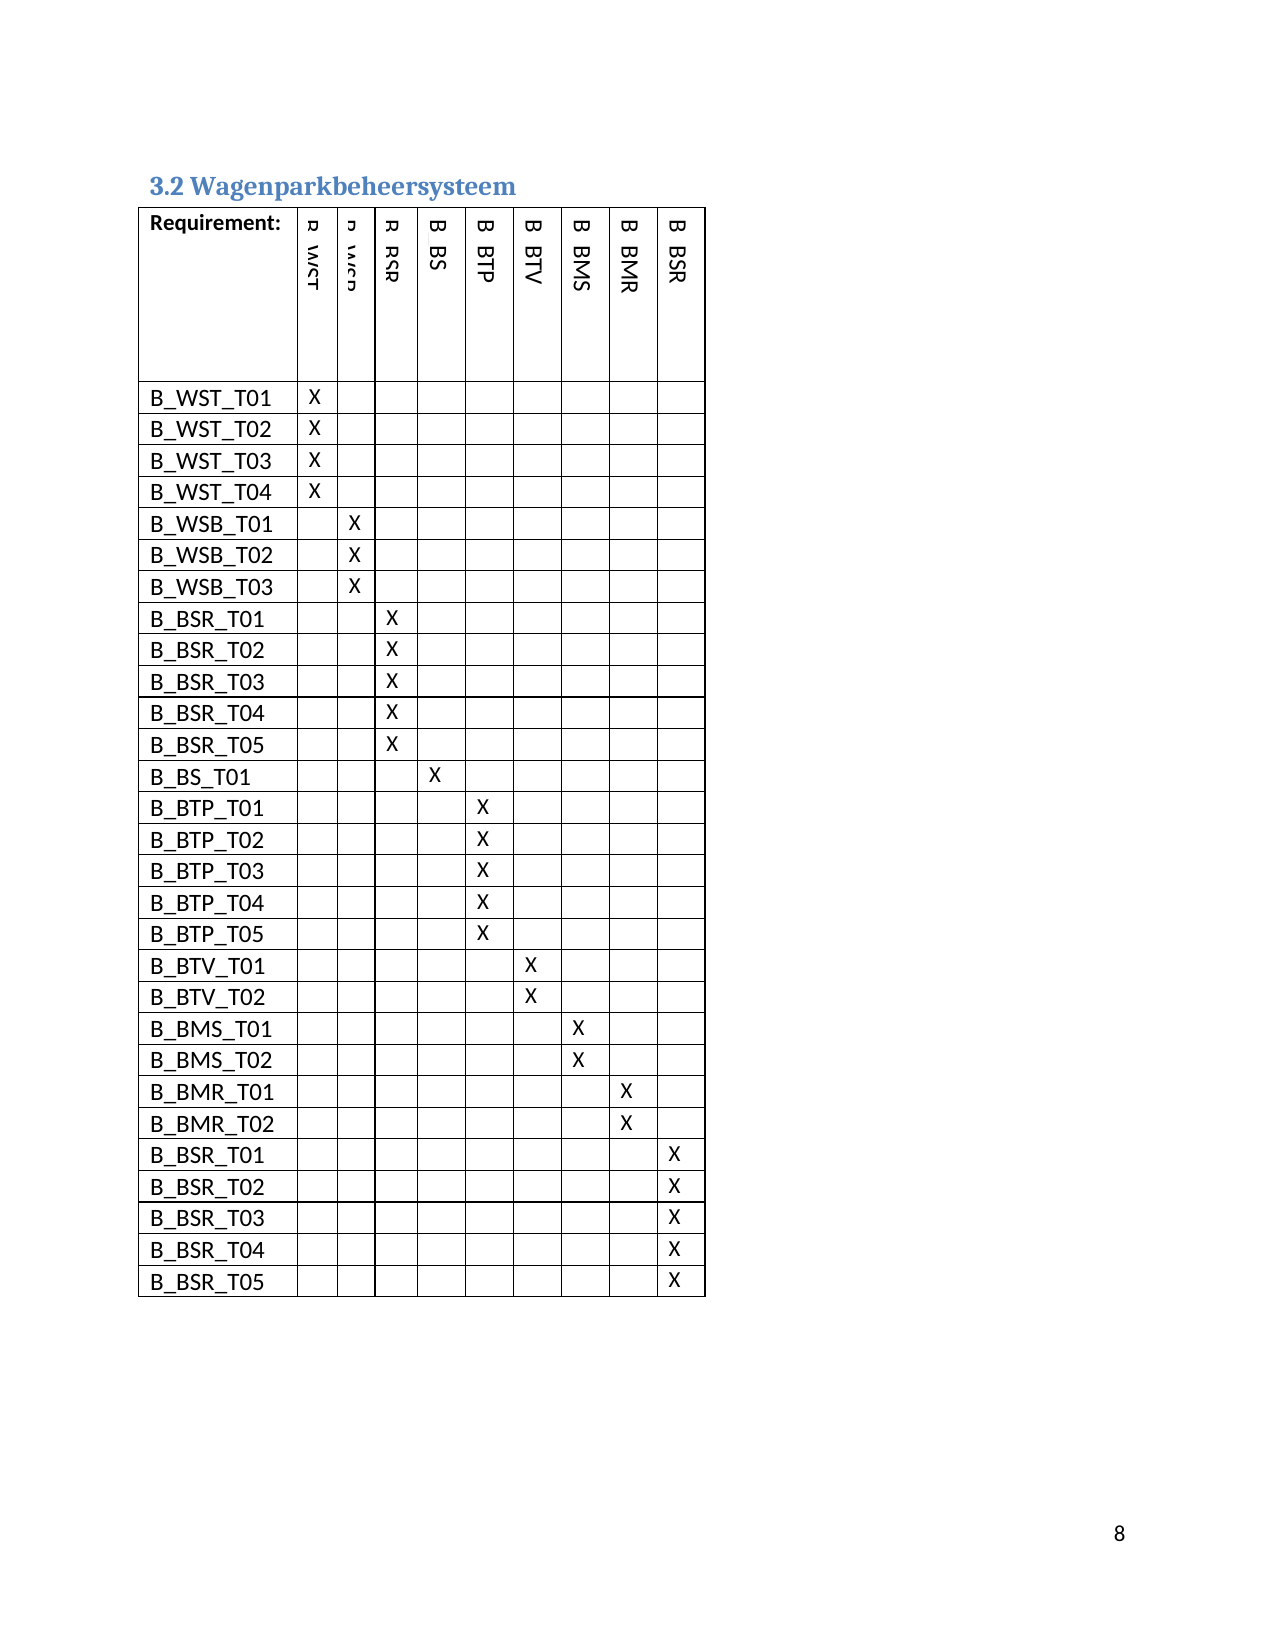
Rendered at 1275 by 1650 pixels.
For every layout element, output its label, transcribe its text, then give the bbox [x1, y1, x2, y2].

table_cell [658, 603, 704, 633]
table_cell [466, 445, 513, 476]
table_cell [610, 919, 657, 949]
table_cell X [338, 571, 374, 602]
table_header B_BMS [562, 208, 609, 381]
table_cell [466, 1203, 513, 1233]
table_cell [514, 1076, 561, 1107]
table_cell [562, 1266, 609, 1296]
table_cell [418, 1045, 465, 1075]
table_cell [610, 1013, 657, 1044]
table_cell [298, 1171, 337, 1201]
table_cell [466, 1266, 513, 1296]
table_cell [466, 1139, 513, 1170]
table_cell [298, 919, 337, 949]
table_cell [298, 603, 337, 633]
table_cell B_BMR_T02 [139, 1108, 297, 1138]
table_cell [338, 950, 374, 981]
table_cell [418, 382, 465, 412]
table_cell [418, 824, 465, 854]
table_cell [658, 824, 704, 854]
table_cell [610, 855, 657, 886]
table_cell X [610, 1076, 657, 1107]
table_cell [338, 1171, 374, 1201]
table_cell [658, 571, 704, 602]
table_header B_BMR [610, 208, 657, 381]
table_cell [338, 698, 374, 728]
table_cell [610, 824, 657, 854]
table_cell [466, 761, 513, 791]
table_cell B_BSR_T04 [139, 1234, 297, 1264]
table_cell [610, 1171, 657, 1201]
table_cell [514, 382, 561, 412]
table_cell [298, 761, 337, 791]
table_cell [418, 1171, 465, 1201]
table_cell [338, 1076, 374, 1107]
table_header B_BTV [514, 208, 561, 381]
table_cell [610, 1203, 657, 1233]
table_cell [418, 508, 465, 539]
table_cell [514, 540, 561, 570]
table_cell [466, 1045, 513, 1075]
table_cell [466, 477, 513, 507]
table_cell [338, 792, 374, 823]
table_cell [658, 698, 704, 728]
table_cell [418, 540, 465, 570]
table_cell [298, 950, 337, 981]
table_cell [376, 855, 417, 886]
table_cell X [298, 414, 337, 444]
table_cell [338, 634, 374, 665]
table_cell B_BMS_T01 [139, 1013, 297, 1044]
table_cell X [658, 1139, 704, 1170]
table_cell [376, 540, 417, 570]
table_cell [658, 634, 704, 665]
table_cell [658, 761, 704, 791]
table_cell [610, 634, 657, 665]
table_cell B_BSR_T01 [139, 603, 297, 633]
table_cell B_BMS_T02 [139, 1045, 297, 1075]
table_cell [418, 634, 465, 665]
table_cell [658, 855, 704, 886]
table_cell [610, 477, 657, 507]
table_header B_BSR [658, 208, 704, 381]
table_cell [658, 982, 704, 1012]
table_cell [610, 382, 657, 412]
table_cell [658, 950, 704, 981]
table_cell [514, 729, 561, 759]
table_cell [514, 1171, 561, 1201]
table_cell [514, 634, 561, 665]
table_cell [376, 761, 417, 791]
table_cell B_BSR_T03 [139, 1203, 297, 1233]
table_cell [466, 414, 513, 444]
table_cell [610, 982, 657, 1012]
table_cell [562, 950, 609, 981]
table_cell X [338, 508, 374, 539]
table_cell [418, 950, 465, 981]
table_cell [658, 666, 704, 696]
table_cell [376, 1234, 417, 1264]
table_cell [562, 792, 609, 823]
table_cell B_BTP_T04 [139, 887, 297, 917]
table_cell [298, 887, 337, 917]
table_header B_BS [418, 208, 465, 381]
table_cell [514, 919, 561, 949]
table_cell [658, 382, 704, 412]
table_cell [466, 982, 513, 1012]
table_cell [466, 666, 513, 696]
table_cell B_BMR_T01 [139, 1076, 297, 1107]
table_cell [514, 508, 561, 539]
table_cell [298, 1203, 337, 1233]
table_cell [514, 603, 561, 633]
table_cell B_BTP_T03 [139, 855, 297, 886]
table_cell [338, 1266, 374, 1296]
table_cell [610, 445, 657, 476]
table_cell [562, 603, 609, 633]
table_cell B_WSB_T03 [139, 571, 297, 602]
table_header B_BSR [376, 208, 417, 381]
table_cell [514, 824, 561, 854]
table_cell [338, 477, 374, 507]
table_cell [562, 824, 609, 854]
table_cell [658, 1013, 704, 1044]
table_cell B_WSB_T02 [139, 540, 297, 570]
table_cell [298, 982, 337, 1012]
table_cell [562, 887, 609, 917]
table_cell [562, 508, 609, 539]
table_cell [562, 1234, 609, 1264]
table_cell [514, 1203, 561, 1233]
table_cell [610, 1045, 657, 1075]
table_cell X [338, 540, 374, 570]
table_cell [376, 414, 417, 444]
table_cell [466, 729, 513, 759]
table_cell [658, 729, 704, 759]
table_cell [418, 666, 465, 696]
table_cell X [376, 634, 417, 665]
table_cell [658, 508, 704, 539]
table_cell B_BTP_T01 [139, 792, 297, 823]
table_cell [338, 855, 374, 886]
table_cell [298, 855, 337, 886]
table_cell [338, 982, 374, 1012]
table_cell [610, 1266, 657, 1296]
table_cell [338, 666, 374, 696]
table_cell [610, 540, 657, 570]
table_cell [658, 1045, 704, 1075]
table_header B_BTP [466, 208, 513, 381]
table_cell [562, 1171, 609, 1201]
table_cell [418, 698, 465, 728]
table_cell [562, 1203, 609, 1233]
table_cell [610, 666, 657, 696]
table_cell [376, 1013, 417, 1044]
table_cell X [376, 729, 417, 759]
table_cell X [562, 1013, 609, 1044]
table_cell [376, 887, 417, 917]
table_cell [514, 761, 561, 791]
table_cell [338, 445, 374, 476]
table_header B_WST [298, 208, 337, 381]
table_cell B_WST_T03 [139, 445, 297, 476]
table_cell X [466, 919, 513, 949]
table_cell [376, 571, 417, 602]
table_cell [338, 414, 374, 444]
table_cell [658, 1076, 704, 1107]
table_cell X [418, 761, 465, 791]
table_cell [338, 761, 374, 791]
table_cell [376, 508, 417, 539]
table_cell [562, 698, 609, 728]
table_cell B_BSR_T03 [139, 666, 297, 696]
table_cell [514, 1013, 561, 1044]
table_cell X [298, 477, 337, 507]
table_cell [466, 603, 513, 633]
table_cell [610, 887, 657, 917]
table_cell [562, 729, 609, 759]
table_cell X [376, 666, 417, 696]
table_cell [338, 1234, 374, 1264]
table_cell [298, 729, 337, 759]
table_cell [562, 414, 609, 444]
table_cell [298, 666, 337, 696]
table_cell [418, 729, 465, 759]
table_cell B_BSR_T04 [139, 698, 297, 728]
table_cell [514, 1234, 561, 1264]
table_cell [418, 445, 465, 476]
table_cell [418, 571, 465, 602]
table_cell [514, 698, 561, 728]
table_cell [418, 1139, 465, 1170]
table_cell B_BSR_T05 [139, 729, 297, 759]
table_cell [376, 1139, 417, 1170]
table_cell [418, 1234, 465, 1264]
table_cell [418, 887, 465, 917]
table_cell B_WST_T02 [139, 414, 297, 444]
table_cell [610, 1139, 657, 1170]
table_cell [514, 1139, 561, 1170]
table_cell [376, 824, 417, 854]
table_cell [562, 982, 609, 1012]
table_cell [338, 919, 374, 949]
table_cell [376, 1266, 417, 1296]
table_cell [514, 1108, 561, 1138]
table_cell [376, 382, 417, 412]
table_cell [514, 477, 561, 507]
table_cell [562, 477, 609, 507]
table_cell X [562, 1045, 609, 1075]
table_cell [658, 919, 704, 949]
table_cell [338, 1203, 374, 1233]
table_cell [418, 1108, 465, 1138]
table_cell X [466, 792, 513, 823]
table_cell [298, 1013, 337, 1044]
table_cell [610, 414, 657, 444]
table_cell [298, 540, 337, 570]
table_cell [466, 1234, 513, 1264]
subtitle 3.2 Wagenparkbeheersysteem [150, 171, 1125, 202]
table_cell [466, 571, 513, 602]
table_cell [658, 540, 704, 570]
table_cell [418, 477, 465, 507]
table_cell [562, 540, 609, 570]
table_cell [376, 1045, 417, 1075]
table_cell [658, 414, 704, 444]
table_cell [466, 1171, 513, 1201]
table_cell [338, 1139, 374, 1170]
table_cell [514, 666, 561, 696]
table_cell [376, 1203, 417, 1233]
table_cell [418, 603, 465, 633]
table_cell [514, 855, 561, 886]
table_cell [298, 508, 337, 539]
table_cell X [466, 824, 513, 854]
table_cell [338, 1013, 374, 1044]
table_cell [562, 1076, 609, 1107]
table_cell [298, 824, 337, 854]
table_cell [376, 1108, 417, 1138]
table_cell [418, 855, 465, 886]
table_cell [562, 1139, 609, 1170]
table_cell B_BSR_T02 [139, 1171, 297, 1201]
table_cell [466, 540, 513, 570]
table_cell [418, 919, 465, 949]
table_cell [610, 1234, 657, 1264]
table_cell [562, 1108, 609, 1138]
table_cell [376, 445, 417, 476]
table_cell [298, 1045, 337, 1075]
table_cell B_BS_T01 [139, 761, 297, 791]
table_cell [298, 1139, 337, 1170]
table_cell X [466, 855, 513, 886]
table_cell [418, 1076, 465, 1107]
table_cell [514, 887, 561, 917]
table_cell [610, 729, 657, 759]
table_cell [338, 1108, 374, 1138]
table_cell [376, 792, 417, 823]
table_cell [658, 477, 704, 507]
table_cell [658, 1108, 704, 1138]
table_cell [298, 1076, 337, 1107]
table_cell [610, 792, 657, 823]
table_cell [514, 445, 561, 476]
table_cell [514, 1045, 561, 1075]
table_cell [418, 982, 465, 1012]
table_cell [562, 571, 609, 602]
table_cell [562, 666, 609, 696]
table_cell B_BTP_T02 [139, 824, 297, 854]
table_cell B_BTP_T05 [139, 919, 297, 949]
table_cell [338, 382, 374, 412]
table_cell B_WSB_T01 [139, 508, 297, 539]
table_cell [298, 1266, 337, 1296]
table_cell B_WST_T04 [139, 477, 297, 507]
table_cell [338, 824, 374, 854]
table_cell X [514, 950, 561, 981]
table_cell X [376, 698, 417, 728]
table_cell [418, 1013, 465, 1044]
table_cell X [298, 445, 337, 476]
table_cell [298, 571, 337, 602]
table_cell B_BTV_T02 [139, 982, 297, 1012]
table_cell [610, 698, 657, 728]
table_cell [298, 792, 337, 823]
table_cell [514, 792, 561, 823]
table_cell [418, 792, 465, 823]
table_cell [466, 382, 513, 412]
table_cell X [658, 1266, 704, 1296]
table_cell [418, 1203, 465, 1233]
table_cell [338, 603, 374, 633]
table_cell X [514, 982, 561, 1012]
table_cell [466, 950, 513, 981]
table_header Requirement: [139, 208, 297, 381]
table_cell B_BSR_T05 [139, 1266, 297, 1296]
table_cell [466, 698, 513, 728]
table_cell [466, 1076, 513, 1107]
table_cell B_BSR_T02 [139, 634, 297, 665]
table_cell X [658, 1234, 704, 1264]
table_cell [298, 1234, 337, 1264]
table_cell [376, 477, 417, 507]
table_cell [376, 919, 417, 949]
table_cell [376, 982, 417, 1012]
table_cell X [658, 1203, 704, 1233]
table_cell [298, 634, 337, 665]
table_cell B_BSR_T01 [139, 1139, 297, 1170]
table_cell [562, 445, 609, 476]
table_cell [466, 1013, 513, 1044]
table_cell [562, 855, 609, 886]
table_cell X [658, 1171, 704, 1201]
table_cell [610, 761, 657, 791]
table_cell [562, 382, 609, 412]
table_cell [466, 508, 513, 539]
table_cell [466, 1108, 513, 1138]
table_cell [514, 414, 561, 444]
table_cell [376, 1076, 417, 1107]
table_header B_WSB [338, 208, 374, 381]
table_cell [658, 445, 704, 476]
table_cell [562, 761, 609, 791]
table_cell [338, 887, 374, 917]
table_cell [376, 950, 417, 981]
table_cell X [376, 603, 417, 633]
table_cell [562, 634, 609, 665]
table_cell [610, 571, 657, 602]
table_cell [610, 950, 657, 981]
table_cell [466, 634, 513, 665]
table_cell [298, 698, 337, 728]
table_cell [418, 414, 465, 444]
table_cell B_BTV_T01 [139, 950, 297, 981]
table_cell X [298, 382, 337, 412]
table_cell [658, 887, 704, 917]
table_cell [514, 1266, 561, 1296]
table_cell [610, 508, 657, 539]
table_cell [562, 919, 609, 949]
table_cell [338, 729, 374, 759]
table_cell B_WST_T01 [139, 382, 297, 412]
table_cell [298, 1108, 337, 1138]
table_cell [610, 603, 657, 633]
table_cell [376, 1171, 417, 1201]
table_cell [658, 792, 704, 823]
table_cell [514, 571, 561, 602]
table_cell [338, 1045, 374, 1075]
table_cell [418, 1266, 465, 1296]
table_cell X [610, 1108, 657, 1138]
table_cell X [466, 887, 513, 917]
